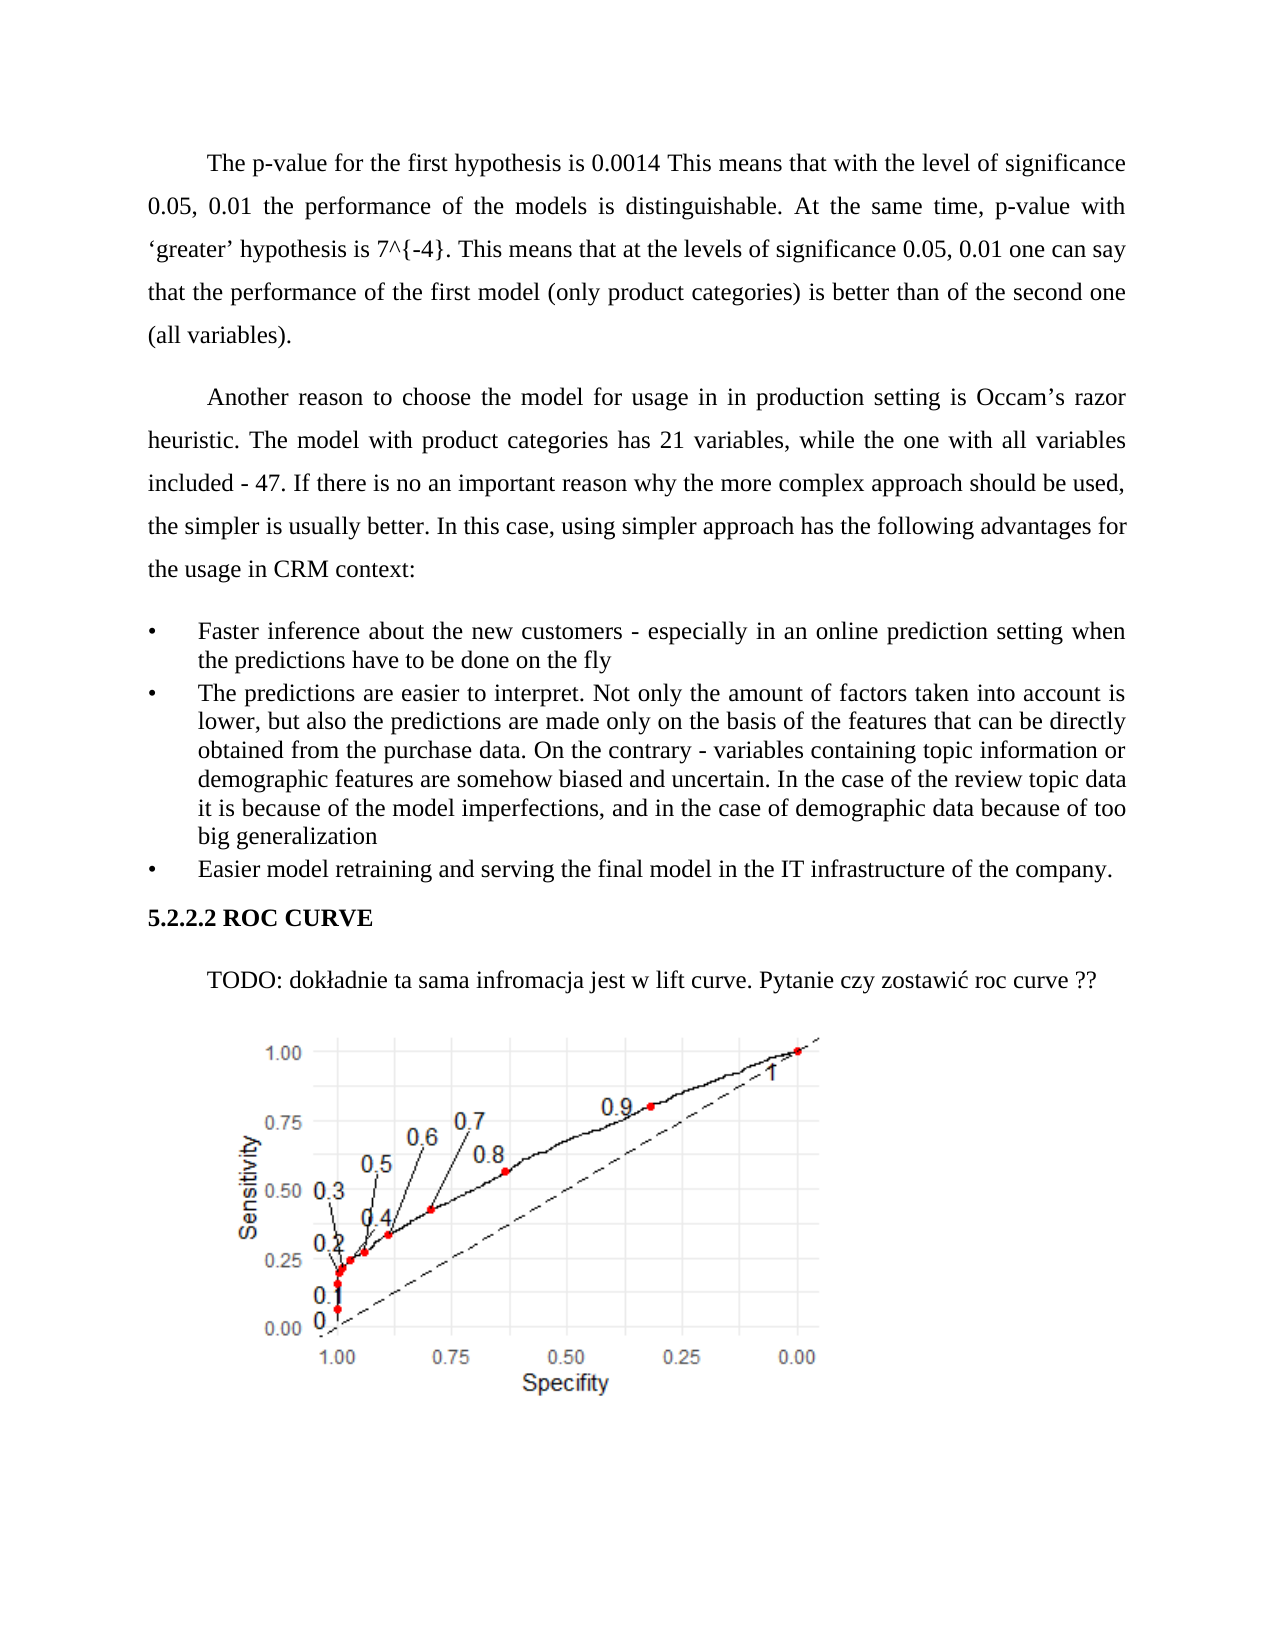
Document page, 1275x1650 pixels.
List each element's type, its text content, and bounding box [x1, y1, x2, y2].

text TODO: dokładnie ta sama infromacja jest w lift curve. Pytanie czy zostawić roc curve ?? [148, 965, 1127, 994]
list Faster inference about the new customers - especially in an online prediction setting when the predictions have to be done on the fly [148, 616, 1127, 674]
list The predictions are easier to interpret. Not only the amount of factors taken into account is lower, but also the predictions are made only on the basis of the features that can be directly obtained from the purchase data. On the contrary - variables containing topic information or demographic features are somehow biased and uncertain. In the case of the review topic data it is because of the model imperfections, and in the case of demographic data because of too big generalization [148, 678, 1127, 850]
text Another reason to choose the model for usage in in production setting is Occam’s razor heuristic. The model with product categories has 21 variables, while the one with all variables included - 47. If there is no an important reason why the more complex approach should be used, the simpler is usually better. In this case, using simpler approach has the following advantages for the usage in CRM context: [148, 382, 1127, 583]
subtitle 5.2.2.2 ROC curve [148, 903, 1127, 932]
list Easier model retraining and serving the final model in the IT infrastructure of the company. [148, 854, 1127, 883]
picture [225, 1027, 832, 1407]
text The p-value for the first hypothesis is 0.0014 This means that with the level of significance 0.05, 0.01 the performance of the models is distinguishable. At the same time, p-value with ‘greater’ hypothesis is 7^{-4}. This means that at the levels of significance 0.05, 0.01 one can say that the performance of the first model (only product categories) is better than of the second one (all variables). [148, 148, 1127, 349]
